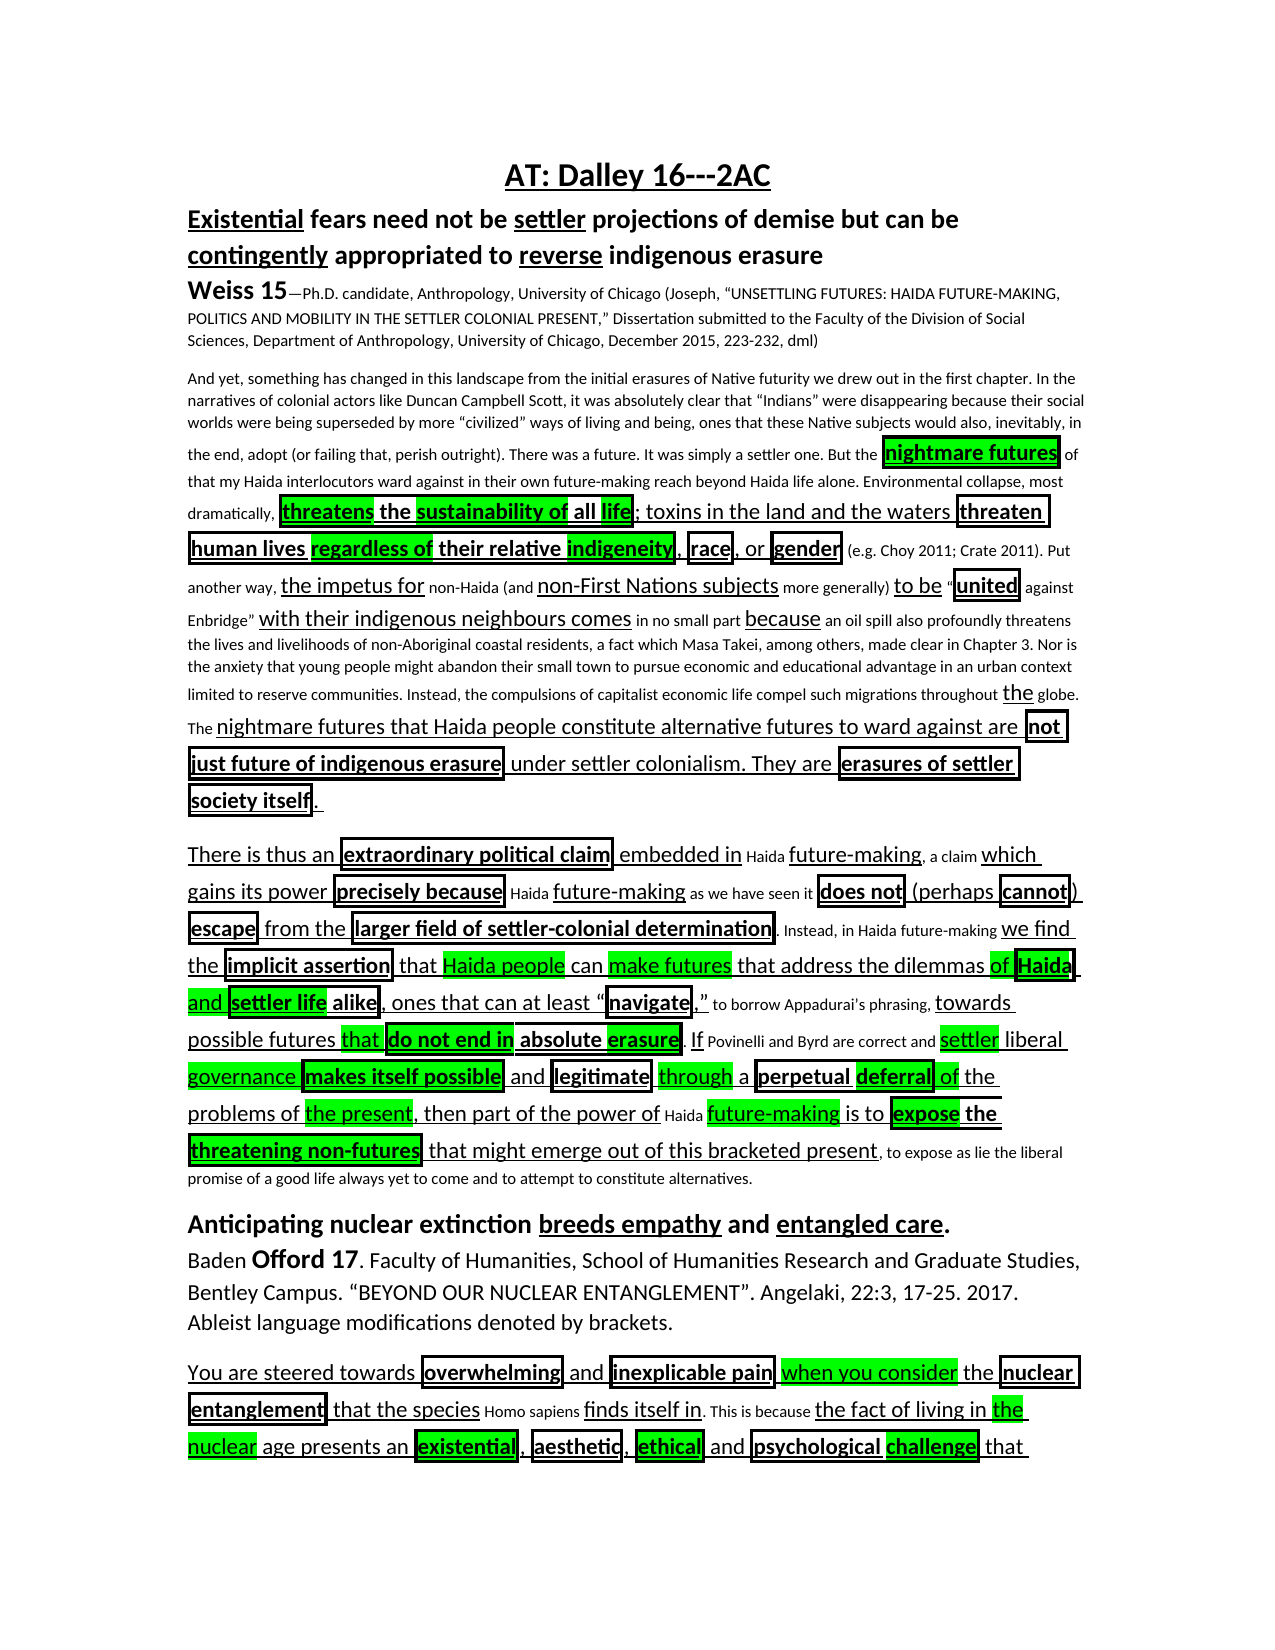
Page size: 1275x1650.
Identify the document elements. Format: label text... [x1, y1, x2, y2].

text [187, 1355, 1087, 1463]
subtitle Anticipating nuclear extinction breeds empathy and entangled care. [187, 1207, 1087, 1240]
subtitle AT: Dalley 16---2AC [187, 154, 1087, 195]
text And yet, something has changed in this landscape from the initial erasures of Native futurity we drew out in the first chapter. In the narratives of colonial actors like Duncan Campbell Scott, it was absolutely clear that “Indians” were disappearing because their social worlds were being superseded by more “civilized” ways of living and being, ones that these Native subjects would also, inevitably, in the end, adopt (or failing that, perish outright). There was a future. It was simply a settler one. But the nightmare futures of that my Haida interlocutors ward against in their own future-making reach beyond Haida life alone. Environmental collapse, most dramatically, threatens the sustainability of all life; toxins in the land and the waters threaten human lives regardless of their relative indigeneity, race, or gender (e.g. Choy 2011; Crate 2011). Put another way, the impetus for non-Haida (and non-First Nations subjects more generally) to be “united against Enbridge” with their indigenous neighbours comes in no small part because an oil spill also profoundly threatens the lives and livelihoods of non-Aboriginal coastal residents, a fact which Masa Takei, among others, made clear in Chapter 3. Nor is the anxiety that young people might abandon their small town to pursue economic and educational advantage in an urban context limited to reserve communities. Instead, the compulsions of capitalist economic life compel such migrations throughout the globe. The nightmare futures that Haida people constitute alternative futures to ward against are not just future of indigenous erasure under settler colonialism. They are erasures of settler society itself. [187, 368, 1087, 817]
subtitle Existential fears need not be settler projections of demise but can be contingently appropriated to reverse indigenous erasure [187, 202, 1087, 271]
text Baden Offord 17. Faculty of Humanities, School of Humanities Research and Graduate Studies, Bentley Campus. “BEYOND OUR NUCLEAR ENTANGLEMENT”. Angelaki, 22:3, 17-25. 2017. Ableist language modifications denoted by brackets. [187, 1243, 1087, 1336]
text Weiss 15—Ph.D. candidate, Anthropology, University of Chicago (Joseph, “UNSETTLING FUTURES: HAIDA FUTURE-MAKING, POLITICS AND MOBILITY IN THE SETTLER COLONIAL PRESENT,” Dissertation submitted to the Faculty of the Division of Social Sciences, Department of Anthropology, University of Chicago, December 2015, 223-232, dml) [187, 273, 1087, 350]
text There is thus an extraordinary political claim embedded in Haida future-making, a claim which gains its power precisely because Haida future-making as we have seen it does not (perhaps cannot) escape from the larger field of settler-colonial determination. Instead, in Haida future-making we find the implicit assertion that Haida people can make futures that address the dilemmas of Haida and settler life alike, ones that can at least “navigate,” to borrow Appadurai’s phrasing, towards possible futures that do not end in absolute erasure. If Povinelli and Byrd are correct and settler liberal governance makes itself possible and legitimate through a perpetual deferral of the problems of the present, then part of the power of Haida future-making is to expose the threatening non-futures that might emerge out of this bracketed present, to expose as lie the liberal promise of a good life always yet to come and to attempt to constitute alternatives. [187, 837, 1087, 1189]
